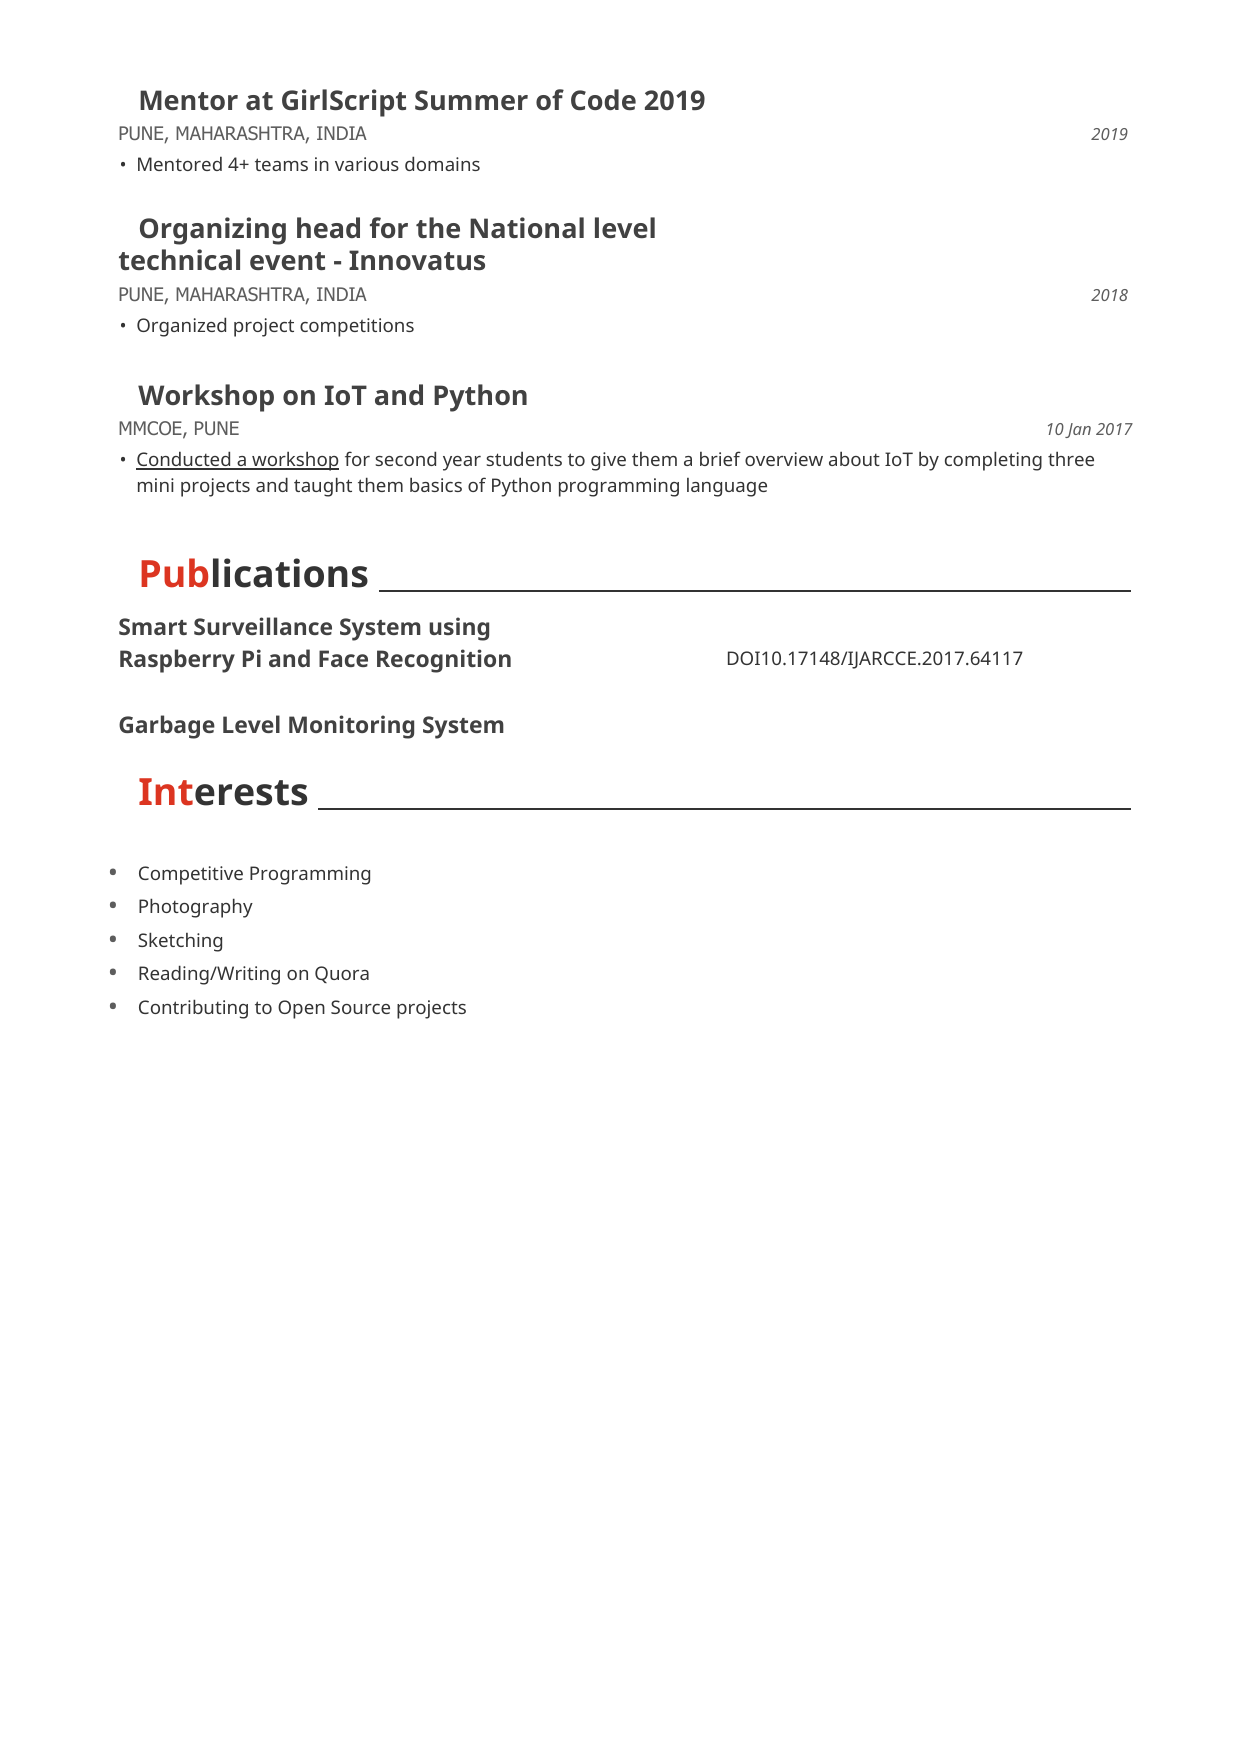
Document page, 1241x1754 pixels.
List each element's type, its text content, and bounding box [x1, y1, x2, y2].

subtitle Organizing head for the National level technical event - Innovatus [118, 212, 769, 279]
list Mentored 4+ teams in various domains [119, 151, 1142, 176]
subtitle Interests [118, 766, 1142, 817]
text MMCOE, PUNE 10 Jan 2017 [118, 417, 1142, 441]
text PUNE, MAHARASHTRA, INDIA 2018 [118, 283, 1142, 306]
text PUNE, MAHARASHTRA, INDIA 2019 [118, 121, 1142, 145]
subtitle Mentor at GirlScript Summer of Code 2019 [118, 81, 1142, 118]
subtitle Publications [118, 548, 1142, 599]
text DOI10.17148/IJARCCE.2017.64117 [726, 646, 1142, 671]
list Sketching [108, 923, 1142, 954]
list Contributing to Open Source projects [108, 989, 1142, 1021]
subtitle Workshop on IoT and Python [118, 377, 1142, 413]
list Competitive Programming [108, 856, 1142, 887]
list Reading/Writing on Quora [108, 956, 1142, 987]
text Smart Surveillance System using Raspberry Pi and Face Recognition [118, 611, 531, 675]
list Organized project competitions [119, 312, 1142, 338]
list Conducted a workshop for second year students to give them a brief overview about IoT by completing three mini projects and taught them basics of Python programming language [119, 447, 1122, 498]
list Photography [108, 889, 1142, 921]
text Garbage Level Monitoring System [118, 709, 534, 741]
